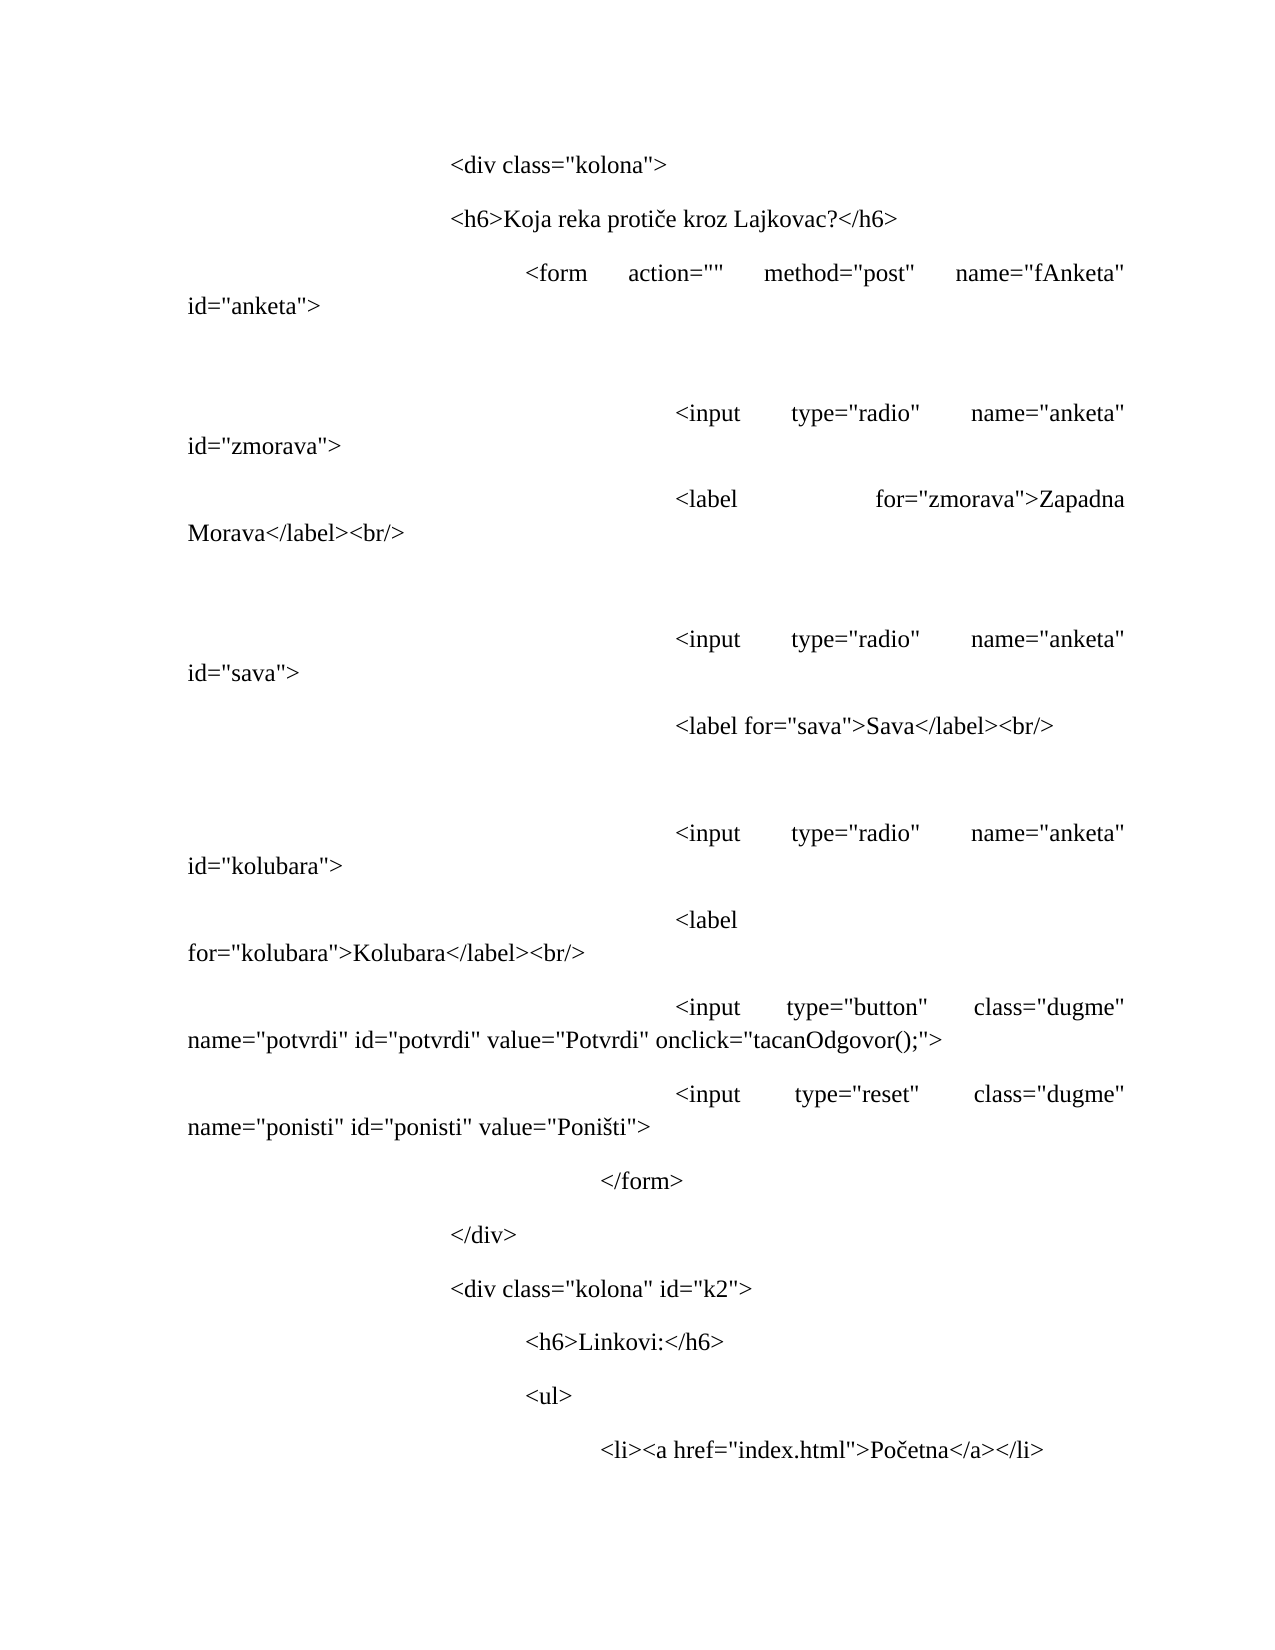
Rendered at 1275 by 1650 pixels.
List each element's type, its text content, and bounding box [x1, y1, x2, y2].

text <label for="kolubara">Kolubara</label><br/> [187, 905, 1125, 967]
text <li><a href="index.html">Početna</a></li> [187, 1435, 1125, 1464]
text <input type="button" class="dugme" name="potvrdi" id="potvrdi" value="Potvrdi" onclick="tacanOdgovor();"> [187, 992, 1125, 1054]
text <label for="zmorava">Zapadna Morava</label><br/> [187, 484, 1125, 546]
text <ul> [187, 1381, 1125, 1410]
text <h6>Linkovi:</h6> [187, 1327, 1125, 1356]
text <label for="sava">Sava</label><br/> [187, 711, 1125, 740]
text <input type="radio" name="anketa" id="zmorava"> [187, 398, 1125, 459]
text <h6>Koja reka protiče kroz Lajkovac?</h6> [187, 204, 1125, 233]
text <div class="kolona"> [187, 150, 1125, 179]
text <input type="radio" name="anketa" id="sava"> [187, 624, 1125, 686]
text <form action="" method="post" name="fAnketa" id="anketa"> [187, 258, 1125, 319]
text <input type="reset" class="dugme" name="ponisti" id="ponisti" value="Poništi"> [187, 1079, 1125, 1141]
text <input type="radio" name="anketa" id="kolubara"> [187, 818, 1125, 880]
text <div class="kolona" id="k2"> [187, 1274, 1125, 1302]
text </div> [187, 1220, 1125, 1248]
text </form> [187, 1166, 1125, 1195]
